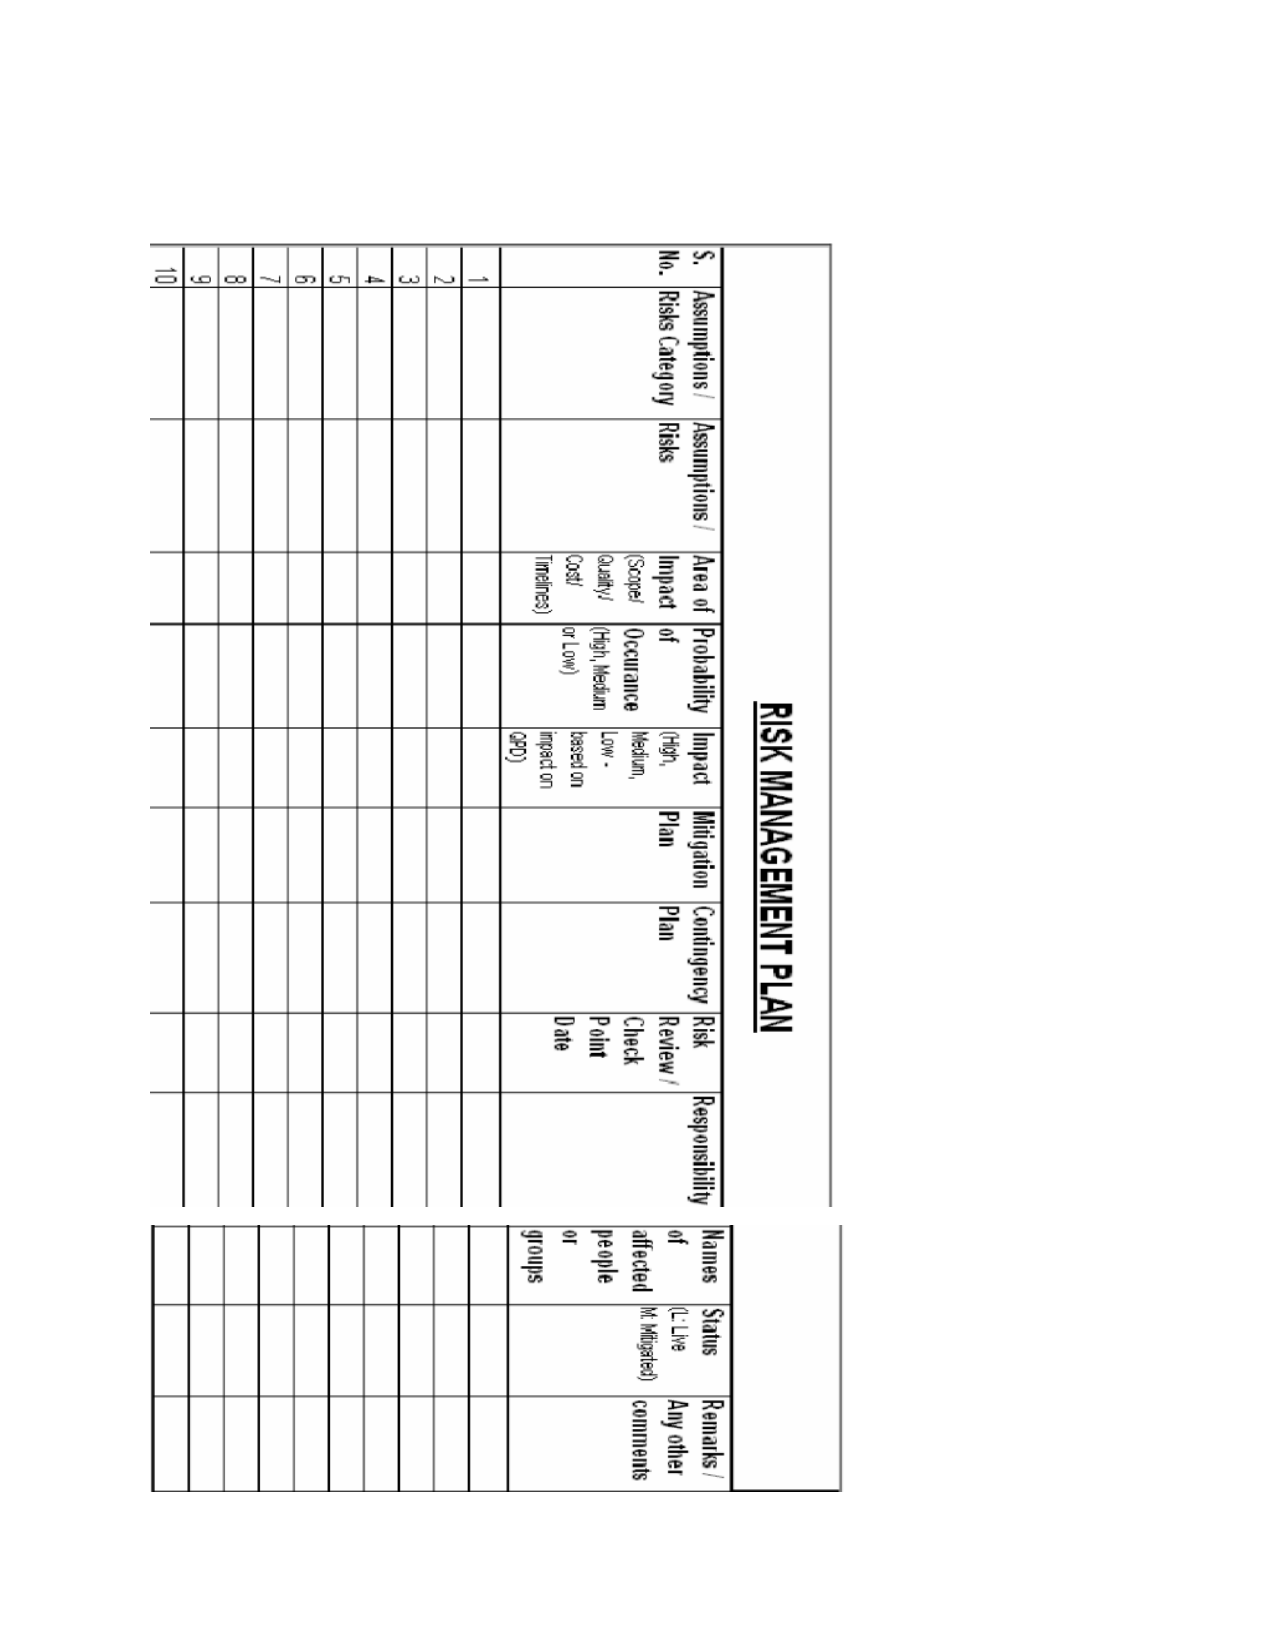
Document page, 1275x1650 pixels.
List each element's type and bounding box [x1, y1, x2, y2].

picture [150, 1225, 847, 1492]
picture [150, 243, 838, 1207]
